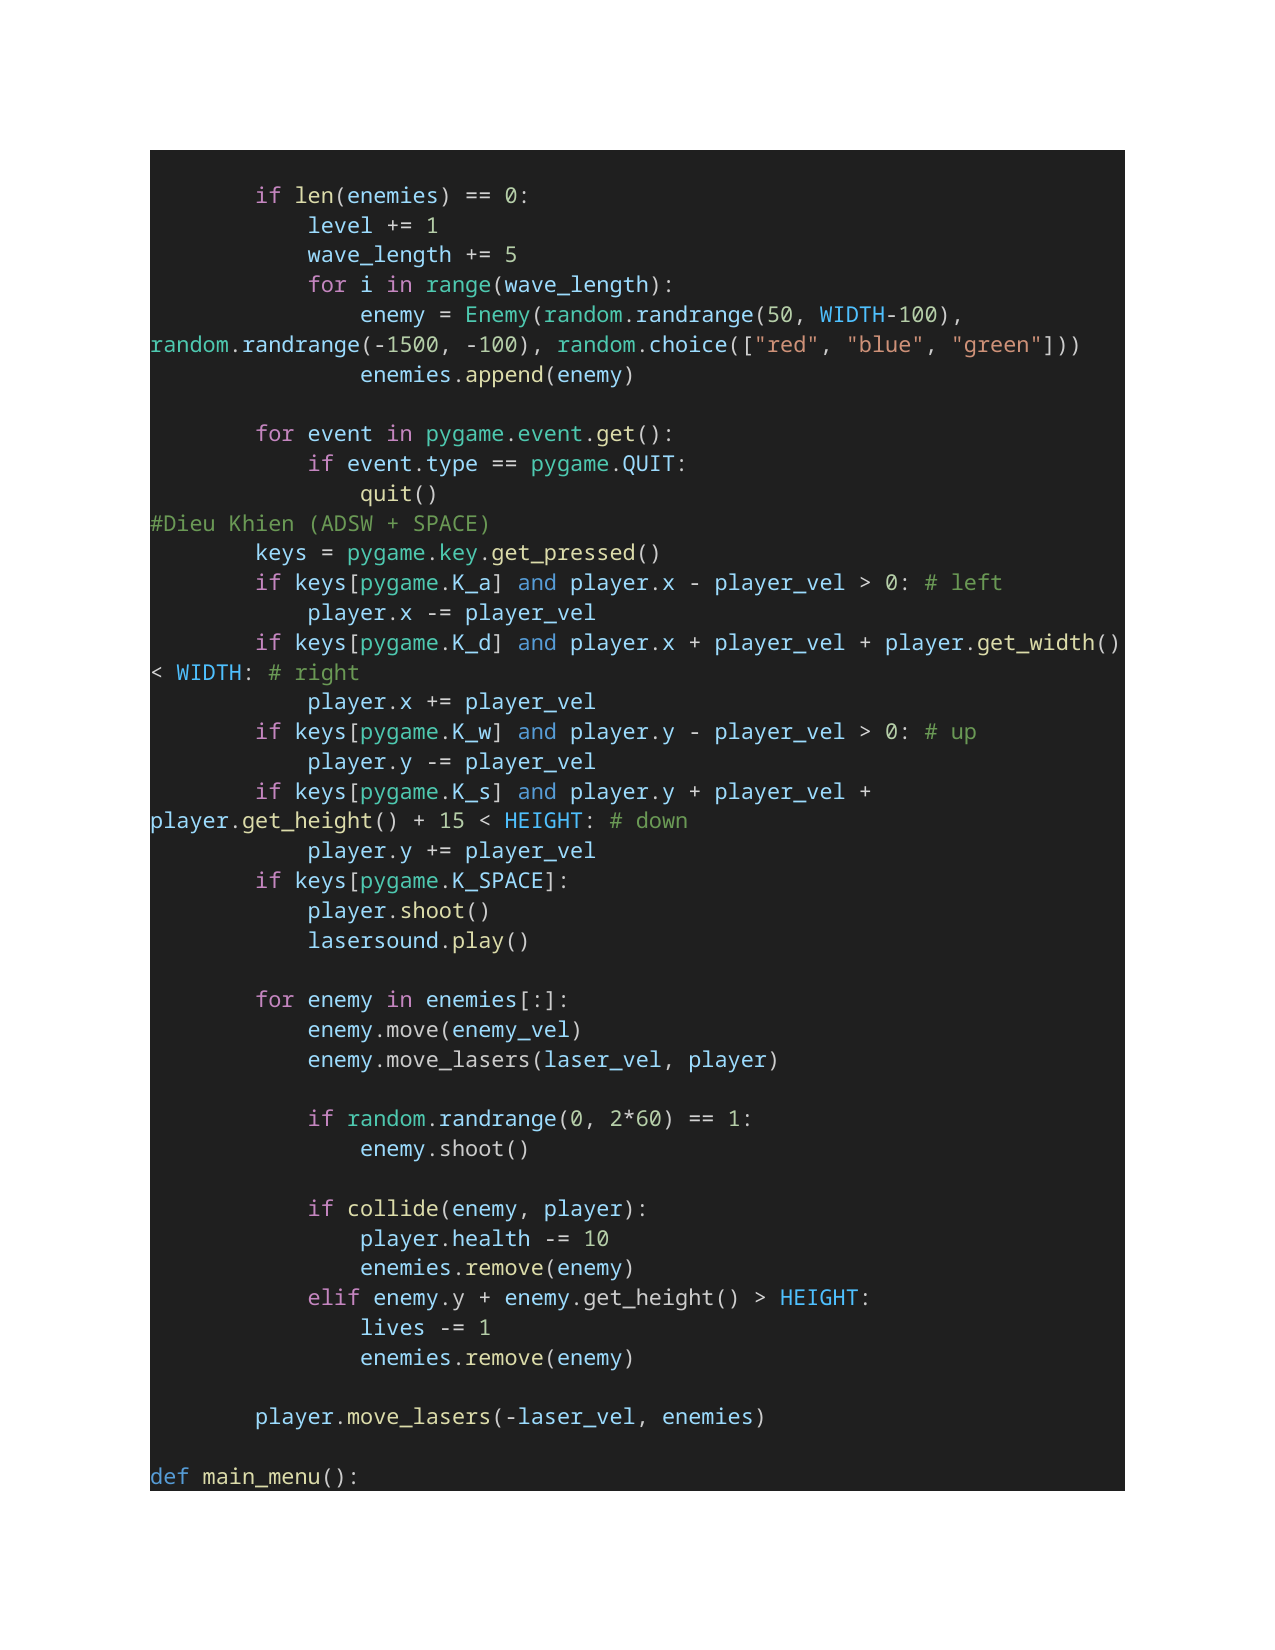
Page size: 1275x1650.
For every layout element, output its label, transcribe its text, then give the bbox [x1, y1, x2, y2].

text for i in range(wave_length): [150, 269, 1125, 299]
text keys = pygame.key.get_pressed() [150, 537, 1125, 567]
text player.y -= player_vel [150, 746, 1125, 776]
text level += 1 [150, 209, 1125, 239]
text wave_length += 5 [150, 239, 1125, 269]
text enemies.remove(enemy) [150, 1252, 1125, 1282]
text player.health -= 10 [150, 1222, 1125, 1252]
text if collide(enemy, player): [150, 1193, 1125, 1222]
text if keys[pygame.K_s] and player.y + player_vel + player.get_height() + 15 < HEIGHT: # down [150, 776, 1125, 835]
text if keys[pygame.K_w] and player.y - player_vel > 0: # up [150, 716, 1125, 746]
text player.x += player_vel [150, 686, 1125, 716]
text elif enemy.y + enemy.get_height() > HEIGHT: [150, 1282, 1125, 1312]
text enemy.shoot() [150, 1133, 1125, 1163]
text def main_menu(): [150, 1461, 1125, 1491]
text if random.randrange(0, 2*60) == 1: [150, 1103, 1125, 1133]
text quit() [150, 478, 1125, 507]
text player.shoot() [150, 895, 1125, 924]
text enemy.move(enemy_vel) [150, 1014, 1125, 1044]
text #Dieu Khien (ADSW + SPACE) [150, 507, 1125, 537]
text player.y += player_vel [150, 835, 1125, 865]
text player.x -= player_vel [150, 597, 1125, 627]
text for enemy in enemies[:]: [150, 984, 1125, 1014]
text enemy.move_lasers(laser_vel, player) [150, 1044, 1125, 1073]
text enemies.remove(enemy) [150, 1342, 1125, 1371]
text if keys[pygame.K_a] and player.x - player_vel > 0: # left [150, 567, 1125, 597]
text if keys[pygame.K_d] and player.x + player_vel + player.get_width() < WIDTH: # right [150, 627, 1125, 686]
text enemy = Enemy(random.randrange(50, WIDTH-100), random.randrange(-1500, -100), random.choice(["red", "blue", "green"])) [150, 299, 1125, 358]
text if keys[pygame.K_SPACE]: [150, 865, 1125, 895]
text if len(enemies) == 0: [150, 180, 1125, 209]
text player.move_lasers(-laser_vel, enemies) [150, 1401, 1125, 1431]
text lives -= 1 [150, 1312, 1125, 1342]
text lasersound.play() [150, 924, 1125, 954]
text if event.type == pygame.QUIT: [150, 448, 1125, 478]
text enemies.append(enemy) [150, 358, 1125, 388]
text for event in pygame.event.get(): [150, 418, 1125, 448]
